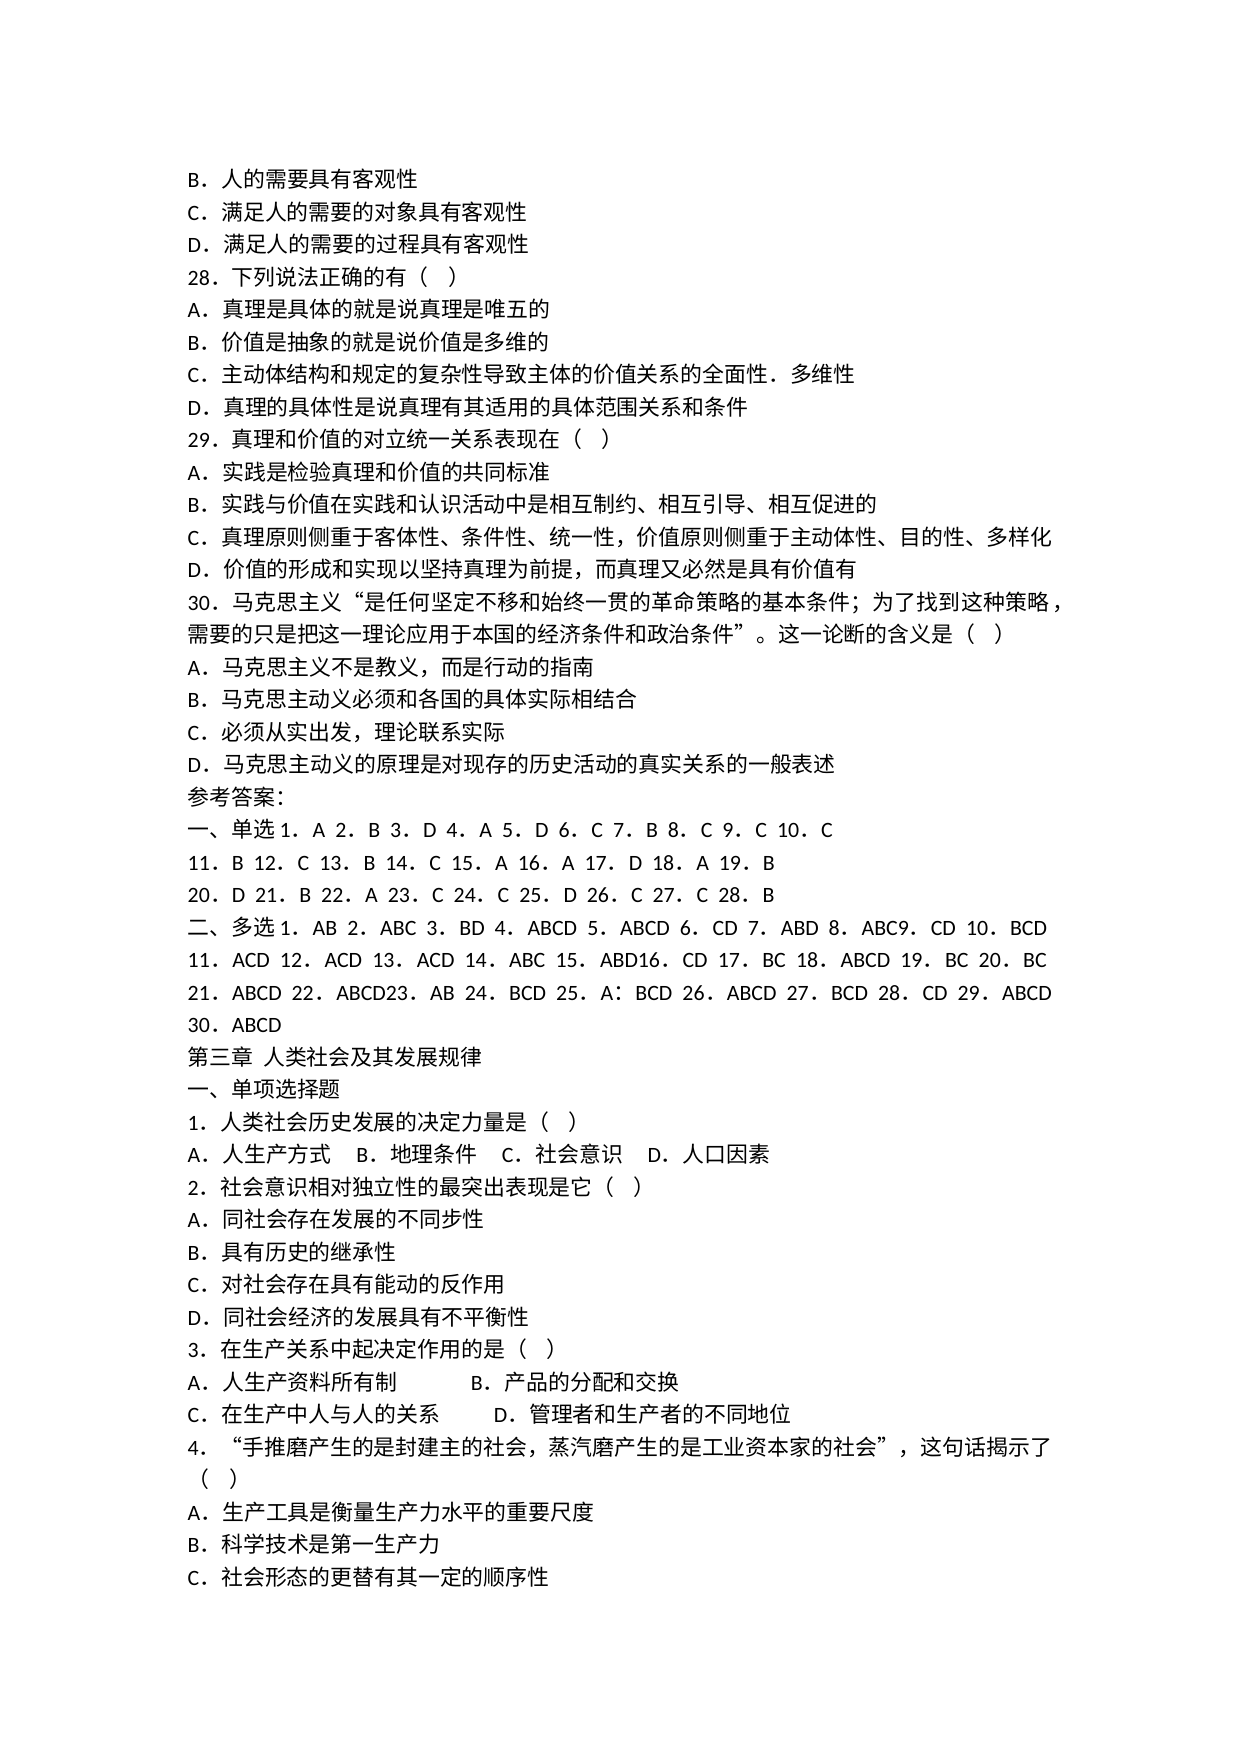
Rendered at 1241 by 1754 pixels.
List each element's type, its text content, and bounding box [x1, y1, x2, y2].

text B．马克思主动义必须和各国的具体实际相结合 [187, 682, 1053, 714]
text 一、单项选择题 [187, 1072, 1053, 1104]
text A．马克思主义不是教义，而是行动的指南 [187, 649, 1053, 682]
text 2．社会意识相对独立性的最突出表现是它（ ） [187, 1169, 1053, 1202]
text A．人生产资料所有制 B．产品的分配和交换 [187, 1364, 1053, 1397]
text C．主动体结构和规定的复杂性导致主体的价值关系的全面性．多维性 [187, 357, 1053, 389]
text B．实践与价值在实践和认识活动中是相互制约、相互引导、相互促进的 [187, 487, 1053, 519]
text A．实践是检验真理和价值的共同标准 [187, 454, 1053, 487]
text 第三章 人类社会及其发展规律 [187, 1039, 1053, 1072]
text 29．真理和价值的对立统一关系表现在（ ） [187, 422, 1053, 454]
text 20．D 21．B 22．A 23．C 24．C 25．D 26．C 27．C 28．B [187, 877, 1053, 909]
text D．同社会经济的发展具有不平衡性 [187, 1299, 1053, 1332]
text C．满足人的需要的对象具有客观性 [187, 194, 1053, 227]
text A．人生产方式 B．地理条件 C．社会意识 D．人口因素 [187, 1137, 1053, 1169]
text 二、多选1．AB 2．ABC 3．BD 4．ABCD 5．ABCD 6．CD 7．ABD 8．ABC9．CD 10．BCD 11．ACD 12．ACD 13．ACD 14．ABC 15．ABD16．CD 17．BC 18．ABCD 19．BC 20．BC 21．ABCD 22．ABCD23．AB 24．BCD 25．A：BCD 26．ABCD 27．BCD 28．CD 29．ABCD 30．ABCD [187, 909, 1053, 1039]
text 参考答案： [187, 779, 1053, 812]
text D．马克思主动义的原理是对现存的历史活动的真实关系的一般表述 [187, 747, 1053, 779]
text C．社会形态的更替有其一定的顺序性 [187, 1559, 1053, 1592]
text 3．在生产关系中起决定作用的是（ ） [187, 1332, 1053, 1364]
text C．对社会存在具有能动的反作用 [187, 1267, 1053, 1299]
text 28．下列说法正确的有（ ） [187, 259, 1053, 292]
text C．在生产中人与人的关系 D．管理者和生产者的不同地位 [187, 1397, 1053, 1429]
text B．人的需要具有客观性 [187, 162, 1053, 194]
text B．价值是抽象的就是说价值是多维的 [187, 324, 1053, 357]
text D．满足人的需要的过程具有客观性 [187, 227, 1053, 259]
text D．价值的形成和实现以坚持真理为前提，而真理又必然是具有价值有 [187, 552, 1053, 584]
text C．真理原则侧重于客体性、条件性、统一性，价值原则侧重于主动体性、目的性、多样化 [187, 519, 1053, 552]
text B．科学技术是第一生产力 [187, 1527, 1053, 1559]
text B．具有历史的继承性 [187, 1234, 1053, 1267]
text 4．“手推磨产生的是封建主的社会，蒸汽磨产生的是工业资本家的社会”，这句话揭示了（ ） [187, 1429, 1053, 1494]
text A．真理是具体的就是说真理是唯五的 [187, 292, 1053, 324]
text A．生产工具是衡量生产力水平的重要尺度 [187, 1494, 1053, 1527]
text A．同社会存在发展的不同步性 [187, 1202, 1053, 1234]
text 30．马克思主义“是任何坚定不移和始终一贯的革命策略的基本条件；为了找到这种策略，需要的只是把这一理论应用于本国的经济条件和政治条件”。这一论断的含义是（ ） [187, 584, 1053, 649]
text 11．B 12．C 13．B 14．C 15．A 16．A 17．D 18．A 19．B [187, 844, 1053, 877]
text 一、单选1．A 2．B 3．D 4．A 5．D 6．C 7．B 8．C 9．C 10．C [187, 812, 1053, 844]
text C．必须从实出发，理论联系实际 [187, 714, 1053, 747]
text D．真理的具体性是说真理有其适用的具体范围关系和条件 [187, 389, 1053, 422]
text 1．人类社会历史发展的决定力量是（ ） [187, 1104, 1053, 1137]
